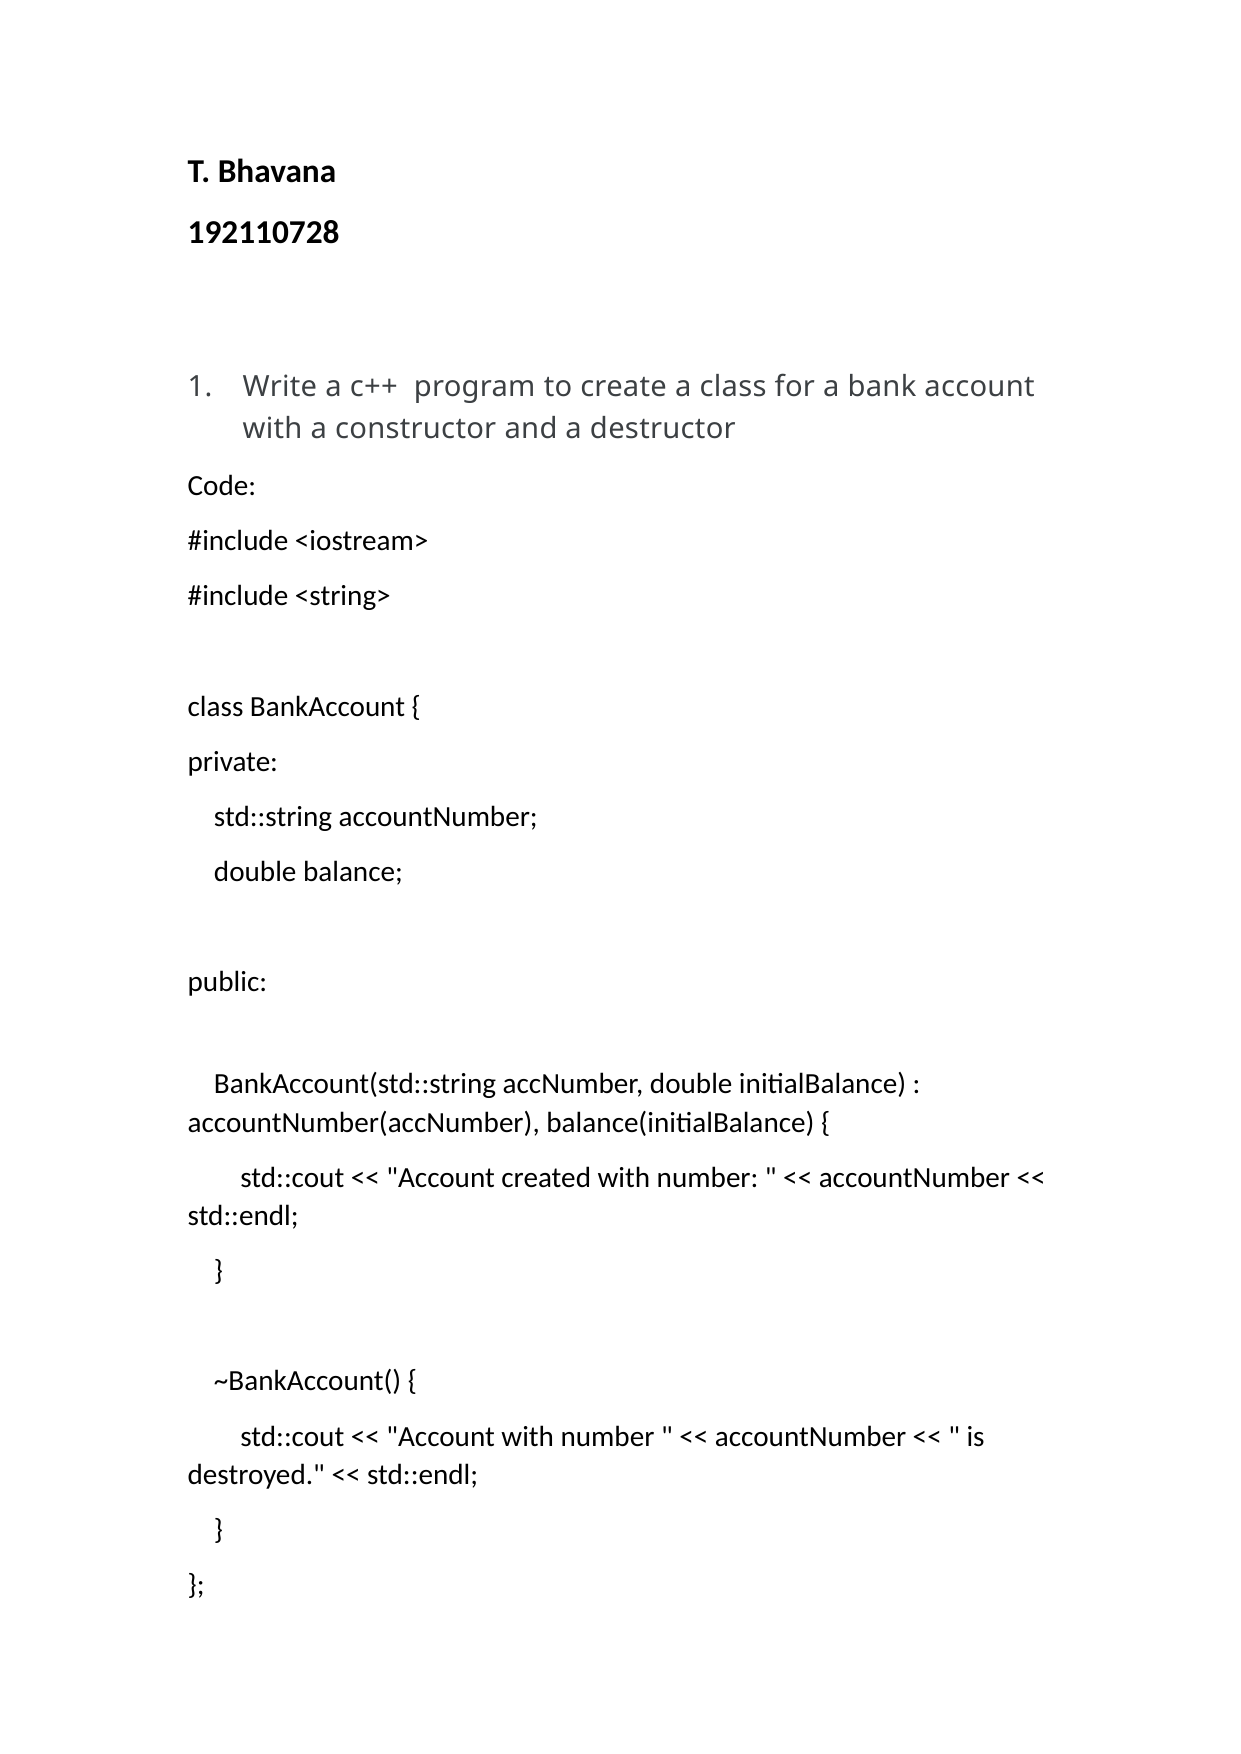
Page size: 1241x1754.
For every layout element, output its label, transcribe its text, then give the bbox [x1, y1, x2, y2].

text public: [187, 963, 1090, 999]
text class BankAccount { [187, 688, 1090, 723]
text } [187, 1511, 1090, 1547]
text BankAccount(std::string accNumber, double initialBalance) : accountNumber(accNumber), balance(initialBalance) { [187, 1065, 1090, 1139]
text std::cout << "Account with number " << accountNumber << " is destroyed." << std::endl; [187, 1418, 1090, 1492]
text std::cout << "Account created with number: " << accountNumber << std::endl; [187, 1159, 1090, 1233]
text private: [187, 743, 1090, 778]
list Write a c++ program to create a class for a bank account with a constructor and a destructor [187, 365, 1090, 447]
text #include <iostream> [187, 522, 1090, 558]
text } [187, 1252, 1090, 1288]
text #include <string> [187, 577, 1090, 613]
text 192110728 [187, 211, 1090, 251]
text }; [187, 1566, 1090, 1602]
text T. Bhavana [187, 150, 1090, 191]
text Code: [187, 467, 1090, 503]
text ~BankAccount() { [187, 1362, 1090, 1398]
text std::string accountNumber; [187, 798, 1090, 833]
text double balance; [187, 853, 1090, 889]
